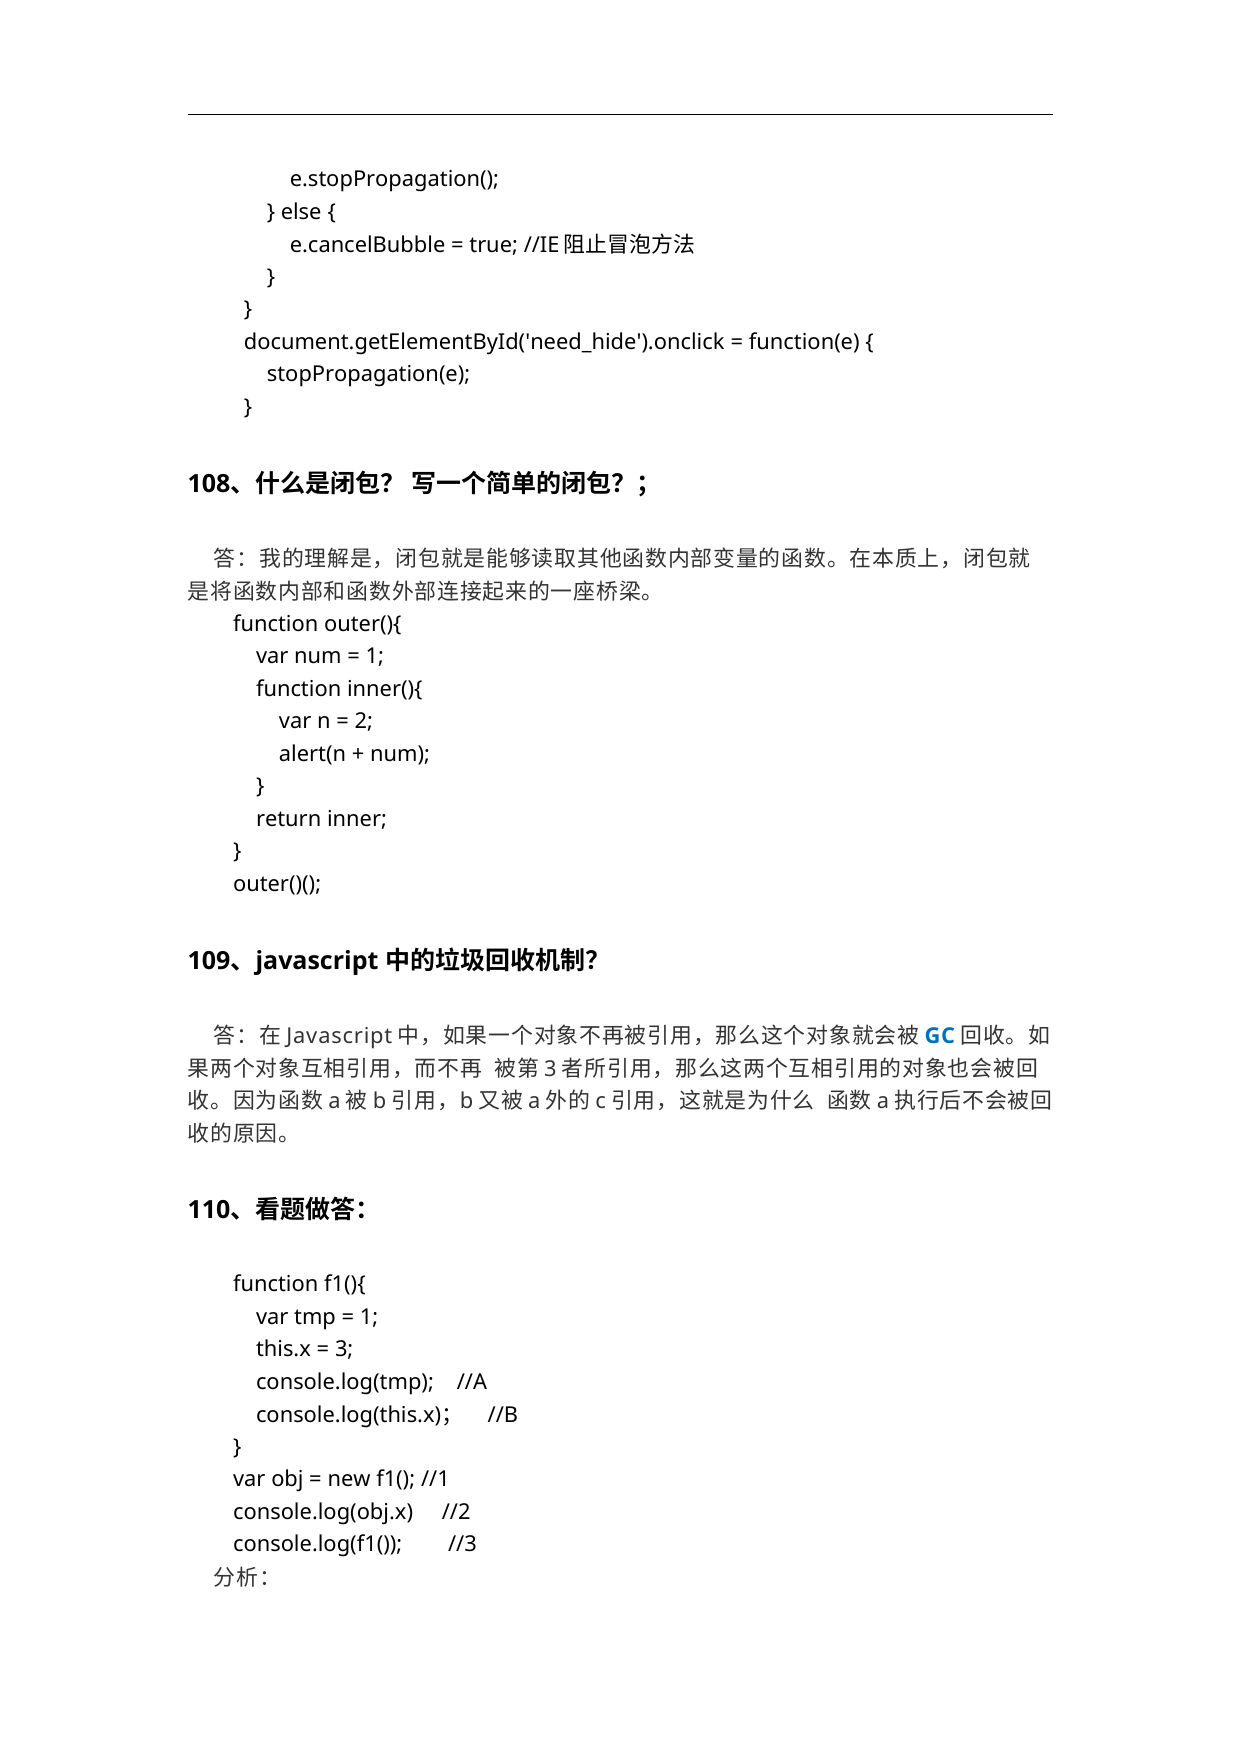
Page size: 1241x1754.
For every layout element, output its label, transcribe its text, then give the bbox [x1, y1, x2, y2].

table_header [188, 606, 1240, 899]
text 分析： [187, 1559, 1053, 1592]
text 答：在Javascript中，如果一个对象不再被引用，那么这个对象就会被GC回收。如果两个对象互相引用，而不再 被第3者所引用，那么这两个互相引用的对象也会被回收。因为函数a被b引用，b又被a外的c引用，这就是为什么 函数a执行后不会被回收的原因。 [187, 1018, 1053, 1148]
subtitle 109、javascript 中的垃圾回收机制？ [187, 926, 1053, 991]
text 答：我的理解是，闭包就是能够读取其他函数内部变量的函数。在本质上，闭包就是将函数内部和函数外部连接起来的一座桥梁。 [187, 541, 1053, 606]
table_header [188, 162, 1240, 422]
subtitle 110、看题做答： [187, 1175, 1053, 1240]
subtitle 108、什么是闭包？ 写一个简单的闭包？； [187, 449, 1053, 514]
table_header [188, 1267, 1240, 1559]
